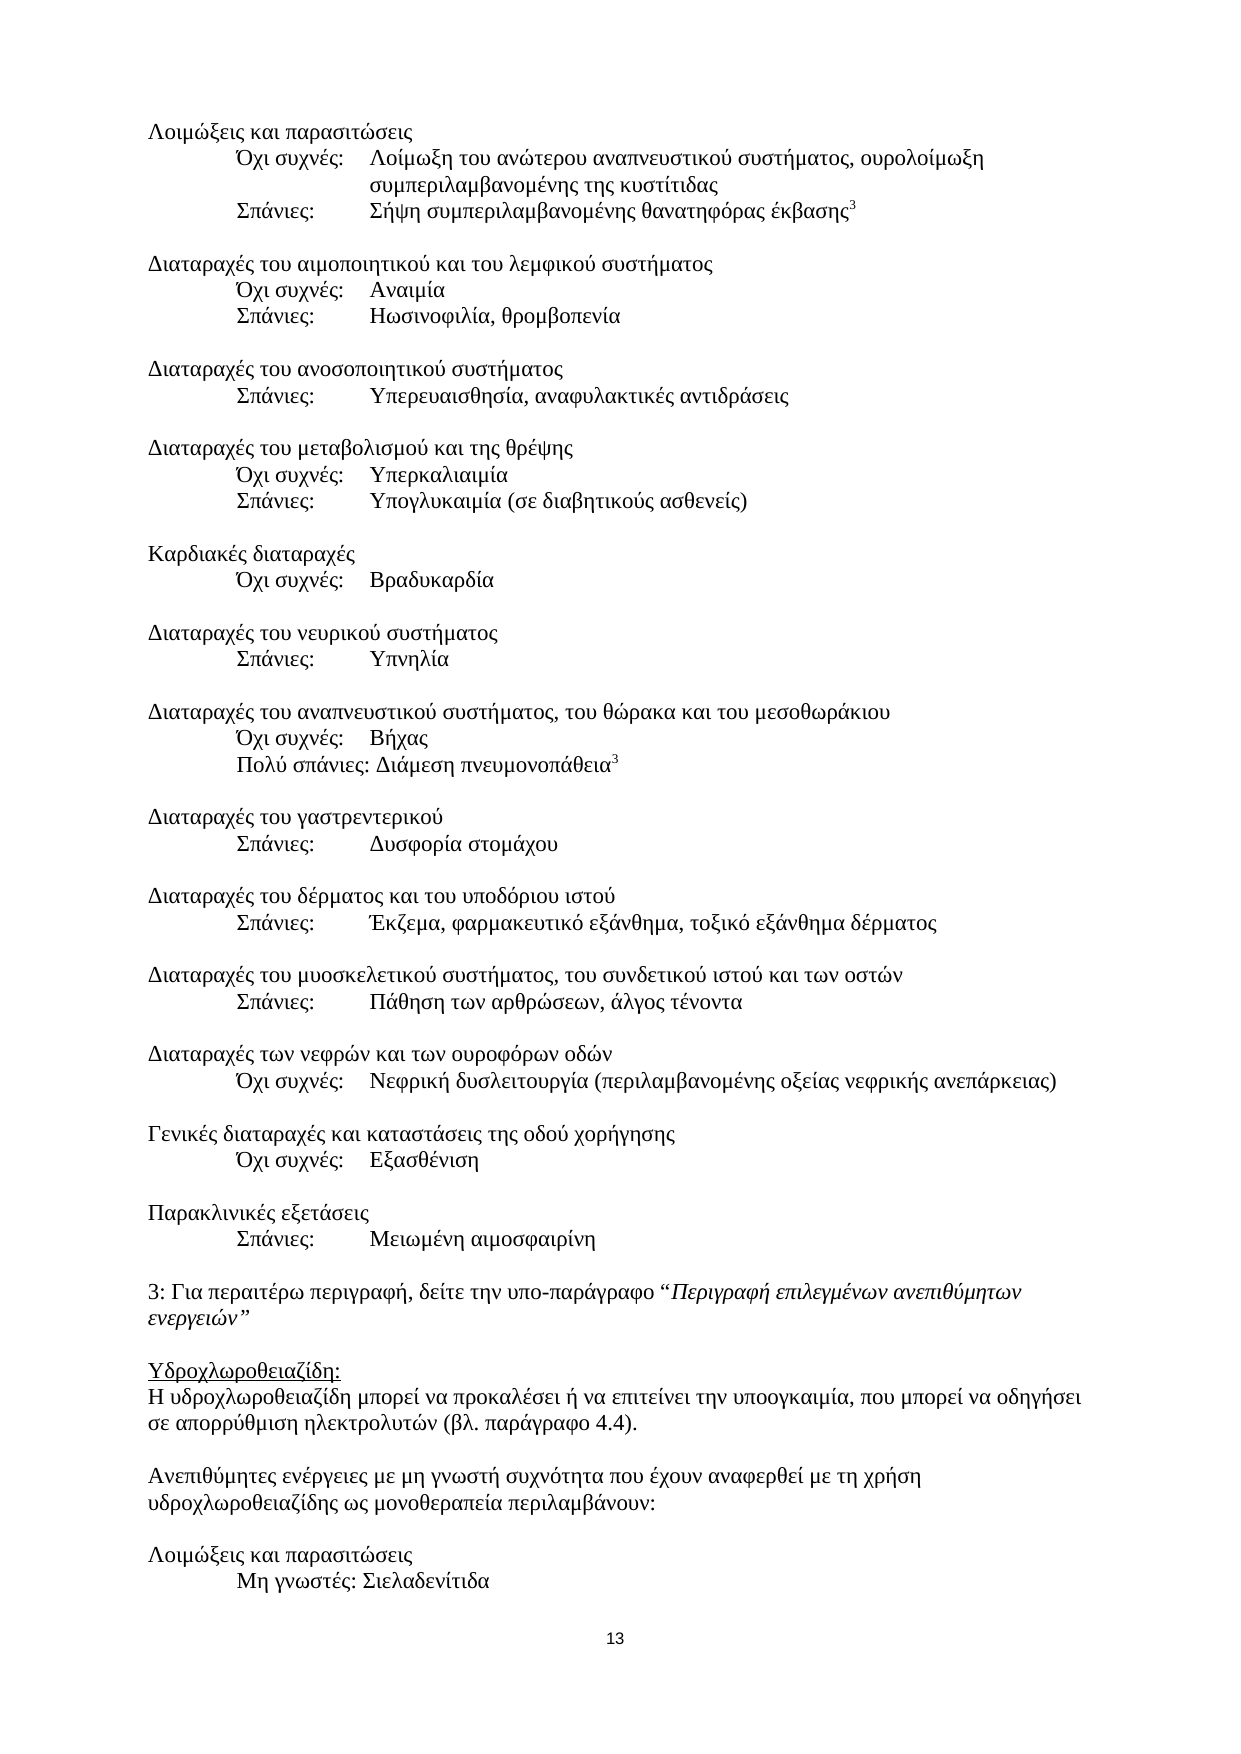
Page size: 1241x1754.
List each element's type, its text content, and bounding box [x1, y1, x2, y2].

text Διαταραχές του ανοσοποιητικού συστήματος [148, 355, 1092, 382]
text Διαταραχές των νεφρών και των ουροφόρων οδών [148, 1041, 1092, 1067]
text Διαταραχές του μυοσκελετικού συστήματος, του συνδετικού ιστού και των οστών [148, 961, 1092, 988]
text Σπάνιες: Υπερευαισθησία, αναφυλακτικές αντιδράσεις [236, 382, 1092, 408]
text Η υδροχλωροθειαζίδη μπορεί να προκαλέσει ή να επιτείνει την υποογκαιμία, που μπορεί να οδηγήσει σε απορρύθμιση ηλεκτρολυτών (βλ. παράγραφο 4.4). [148, 1383, 1092, 1436]
text 3: Για περαιτέρω περιγραφή, δείτε την υπο-παράγραφο “Περιγραφή επιλεγμένων ανεπιθύμητων ενεργειών” [148, 1278, 1092, 1330]
text Λοιμώξεις και παρασιτώσεις [148, 118, 1092, 144]
text Υδροχλωροθειαζίδη: [148, 1357, 1092, 1383]
text Λοιμώξεις και παρασιτώσεις [148, 1541, 1092, 1568]
text Όχι συχνές: Λοίμωξη του ανώτερου αναπνευστικού συστήματος, ουρολοίμωξη συμπεριλαμβανομένης της κυστίτιδας [236, 144, 1092, 197]
text Σπάνιες: Ηωσινοφιλία, θρομβοπενία [236, 303, 1092, 329]
text Όχι συχνές: Bήχας [236, 724, 1092, 751]
text Όχι συχνές: Υπερκαλιαιμία [236, 461, 1092, 487]
text Σπάνιες: Μειωμένη αιμοσφαιρίνη [236, 1225, 1092, 1251]
text Σπάνιες: Δυσφορία στομάχου [236, 830, 1092, 856]
text Σπάνιες: Έκζεμα, φαρμακευτικό εξάνθημα, τοξικό εξάνθημα δέρματος [236, 909, 1092, 935]
text Γενικές διαταραχές και καταστάσεις της οδού χορήγησης [148, 1119, 1092, 1146]
text Σπάνιες: Πάθηση των αρθρώσεων, άλγος τένοντα [236, 988, 1092, 1014]
text Όχι συχνές: Νεφρική δυσλειτουργία (περιλαμβανομένης οξείας νεφρικής ανεπάρκειας) [236, 1067, 1092, 1093]
text Καρδιακές διαταραχές [148, 540, 1092, 566]
text Όχι συχνές: Αναιμία [236, 276, 1092, 303]
text Όχι συχνές: Εξασθένιση [236, 1146, 1092, 1172]
text Ανεπιθύμητες ενέργειες με μη γνωστή συχνότητα που έχουν αναφερθεί με τη χρήση υδροχλωροθειαζίδης ως μονοθεραπεία περιλαμβάνουν: [148, 1462, 1092, 1515]
text Σπάνιες: Υπογλυκαιμία (σε διαβητικούς ασθενείς) [236, 487, 1092, 513]
text Διαταραχές του αναπνευστικού συστήματος, του θώρακα και του μεσοθωράκιου [148, 698, 1092, 724]
text Διαταραχές του αιμοποιητικού και του λεμφικού συστήματος [148, 250, 1092, 276]
text Διαταραχές του γαστρεντερικού [148, 803, 1092, 830]
text Σπάνιες: Υπνηλία [236, 645, 1092, 672]
text Όχι συχνές: Βραδυκαρδία [236, 566, 1092, 592]
text Πολύ σπάνιες: Διάμεση πνευμονοπάθεια3 [236, 751, 1092, 777]
text Διαταραχές του δέρματος και του υποδόριου ιστού [148, 882, 1092, 909]
text Διαταραχές του νευρικού συστήματος [148, 619, 1092, 645]
text Μη γνωστές: Σιελαδενίτιδα [236, 1568, 1092, 1594]
text Σπάνιες: Σήψη συμπεριλαμβανομένης θανατηφόρας έκβασης3 [236, 197, 1092, 223]
text Διαταραχές του μεταβολισμού και της θρέψης [148, 434, 1092, 461]
text Παρακλινικές εξετάσεις [148, 1199, 1092, 1225]
